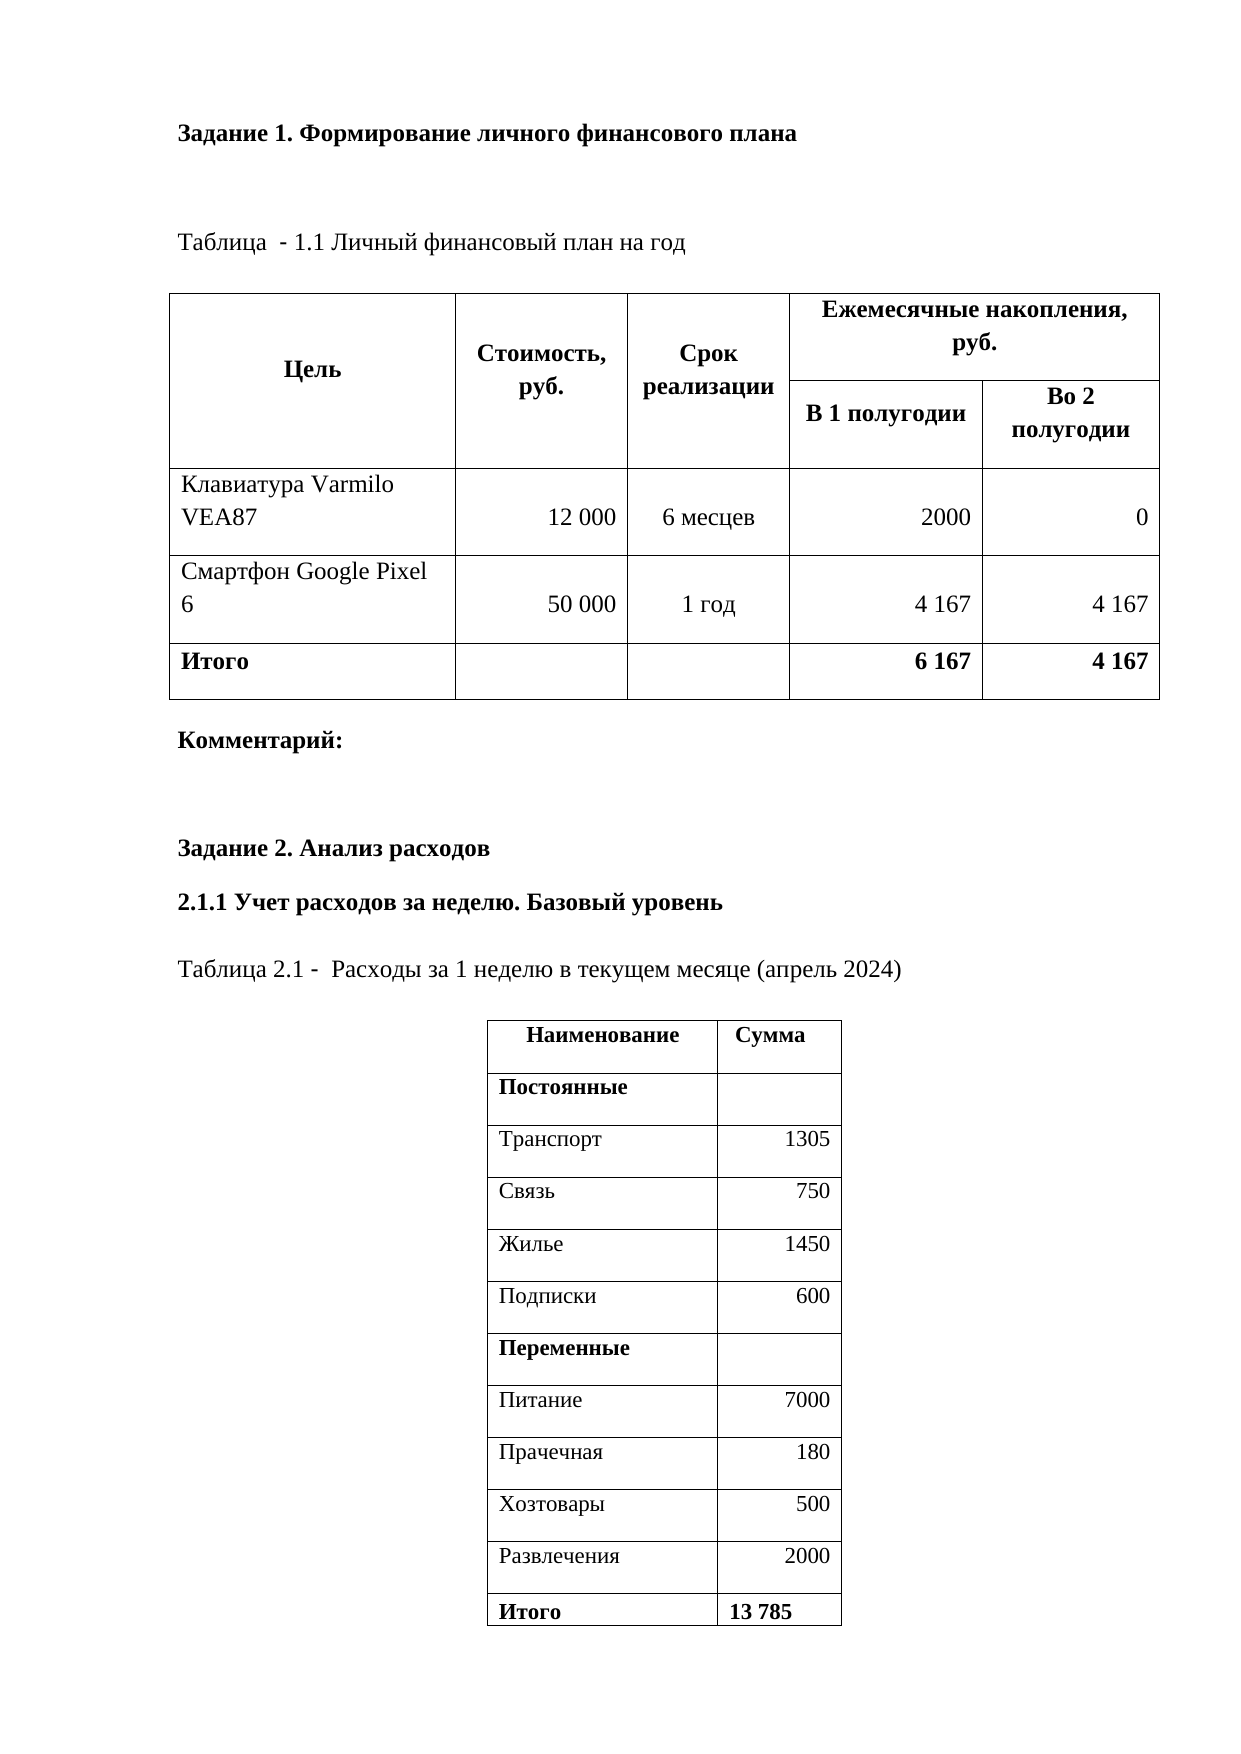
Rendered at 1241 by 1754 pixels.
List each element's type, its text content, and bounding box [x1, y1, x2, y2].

table_cell 2000 [718, 1542, 841, 1593]
table_header Цель [170, 294, 455, 468]
table_cell 4 167 [983, 644, 1159, 699]
table_header Ежемесячные накопления, руб. [790, 294, 1159, 380]
table_cell 6 167 [790, 644, 982, 699]
table_cell Транспорт [488, 1126, 717, 1177]
table_cell 4 167 [790, 556, 982, 643]
table_cell 1450 [718, 1230, 841, 1281]
table_cell 50 000 [456, 556, 627, 643]
table_cell Смартфон Google Pixel 6 [170, 556, 455, 643]
table_cell Во 2 полугодии [983, 381, 1159, 468]
table_header Наименование [488, 1021, 717, 1072]
table_cell [456, 644, 627, 699]
table_cell [718, 1074, 841, 1124]
table_cell Итого [488, 1594, 717, 1624]
text Таблица 2.1 − Расходы за 1 неделю в текущем месяце (апрель 2024) [177, 941, 1152, 992]
table_cell Развлечения [488, 1542, 717, 1593]
table_cell Постоянные [488, 1074, 717, 1124]
table_cell Переменные [488, 1334, 717, 1385]
table_cell 7000 [718, 1386, 841, 1437]
table_cell Хозтовары [488, 1490, 717, 1541]
text Задание 2. Анализ расходов [177, 833, 1152, 862]
table_cell 6 месцев [628, 469, 789, 555]
table_cell Питание [488, 1386, 717, 1437]
table_cell 1305 [718, 1126, 841, 1177]
table_cell 750 [718, 1178, 841, 1229]
table_cell Итого [170, 644, 455, 699]
table_cell Прачечная [488, 1438, 717, 1489]
table_cell Связь [488, 1178, 717, 1229]
table_header Сумма [718, 1021, 841, 1072]
text 2.1.1 Учет расходов за неделю. Базовый уровень [177, 887, 1152, 916]
table_cell [628, 644, 789, 699]
table_cell 4 167 [983, 556, 1159, 643]
table_cell 1 год [628, 556, 789, 643]
table_cell 500 [718, 1490, 841, 1541]
text Таблица − 1.1 Личный финансовый план на год [177, 213, 1152, 264]
table_cell 0 [983, 469, 1159, 555]
table_cell [718, 1334, 841, 1385]
table_cell В 1 полугодии [790, 381, 982, 468]
table_cell Жилье [488, 1230, 717, 1281]
text Комментарий: [177, 725, 1152, 754]
table_header Стоимость, руб. [456, 294, 627, 468]
table_cell 13 785 [718, 1594, 841, 1624]
text Задание 1. Формирование личного финансового плана [177, 118, 1152, 147]
table_cell 2000 [790, 469, 982, 555]
table_cell 12 000 [456, 469, 627, 555]
table_header Срок реализации [628, 294, 789, 468]
table_cell 600 [718, 1282, 841, 1333]
table_cell Клавиатура Varmilo VEA87 [170, 469, 455, 555]
table_cell 180 [718, 1438, 841, 1489]
table_cell Подписки [488, 1282, 717, 1333]
